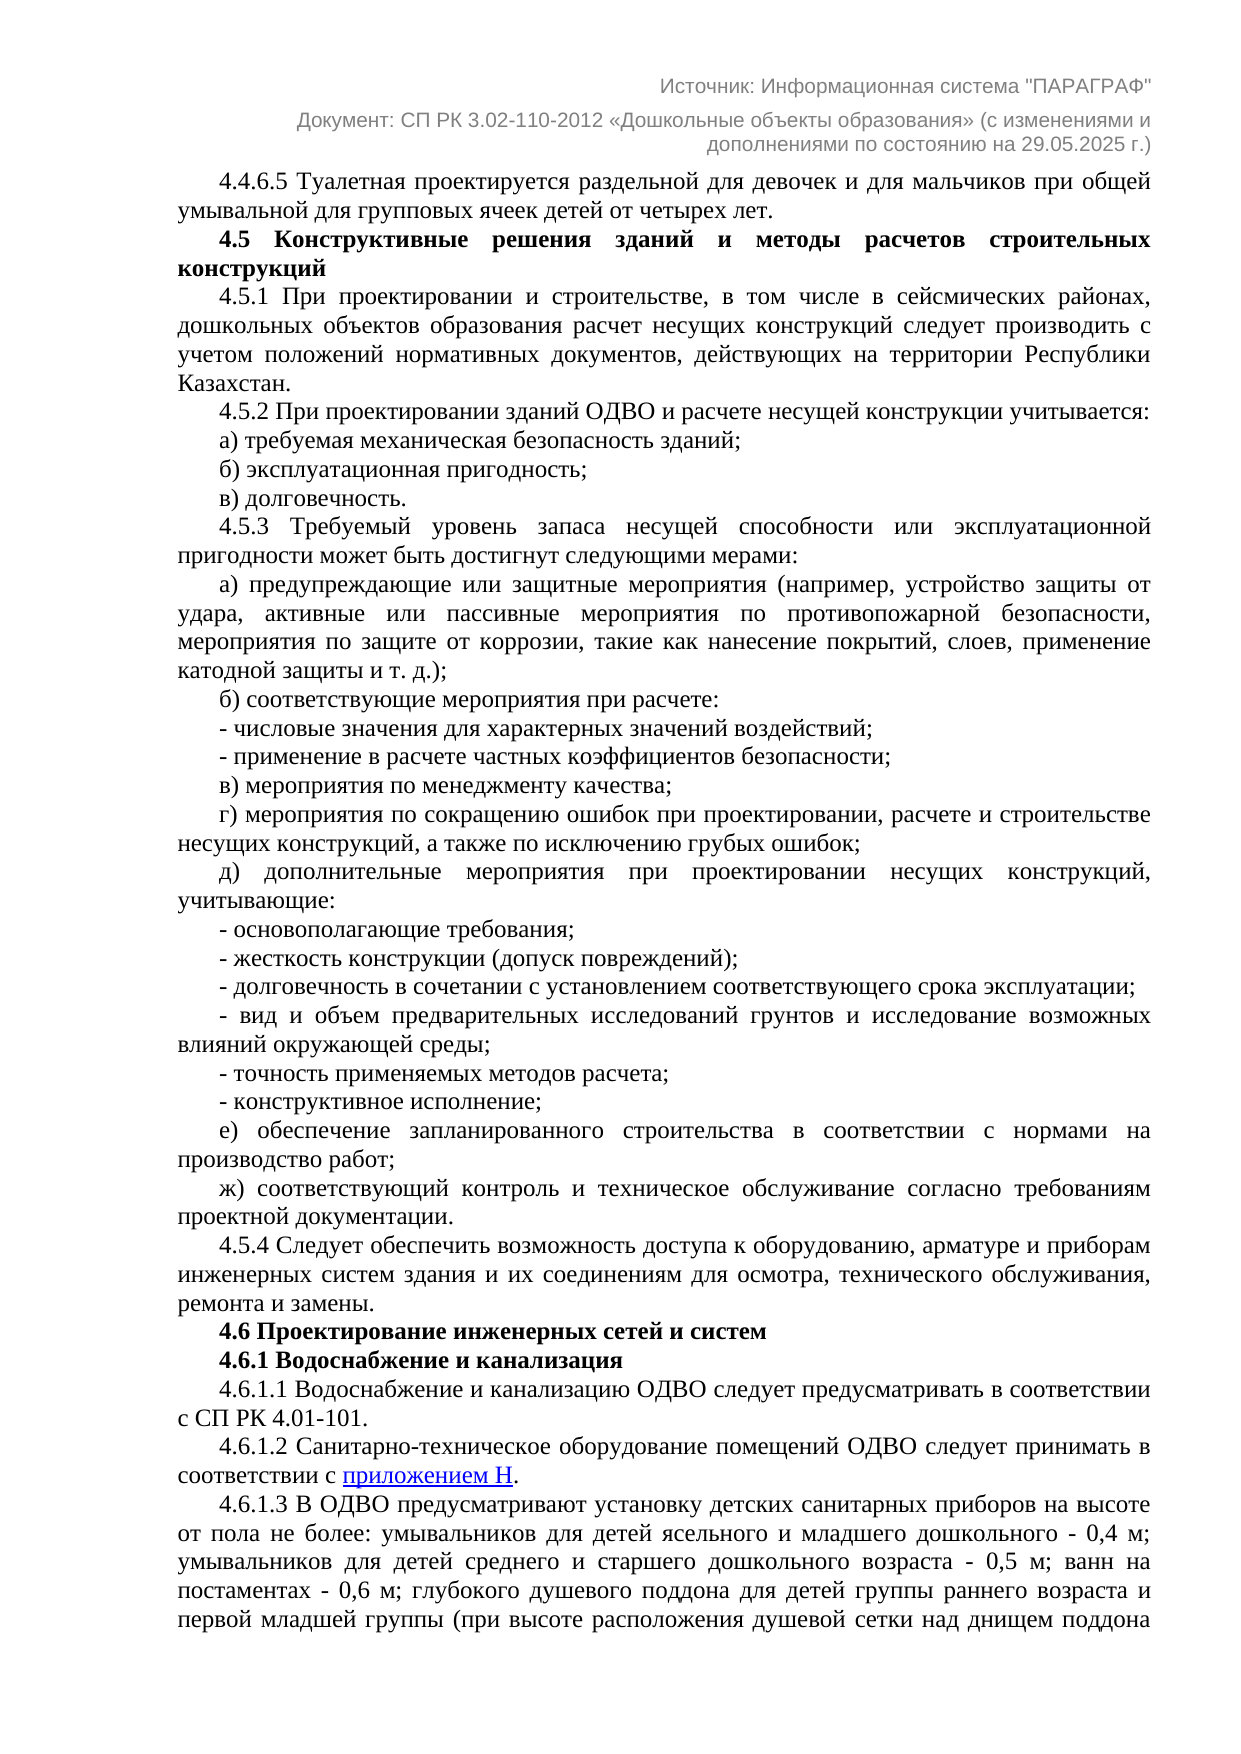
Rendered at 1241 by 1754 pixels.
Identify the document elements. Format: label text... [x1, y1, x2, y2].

text в) мероприятия по менеджменту качества; [177, 770, 1152, 799]
text а) требуемая механическая безопасность зданий; [177, 425, 1152, 454]
text а) предупреждающие или защитные мероприятия (например, устройство защиты от удара, активные или пассивные мероприятия по противопожарной безопасности, мероприятия по защите от коррозии, такие как нанесение покрытий, слоев, применение катодной защиты и т. д.); [177, 569, 1152, 684]
text д) дополнительные мероприятия при проектировании несущих конструкций, учитывающие: [177, 856, 1152, 914]
text 4.5 Конструктивные решения зданий и методы расчетов строительных конструкций [177, 224, 1152, 281]
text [177, 1489, 1152, 1633]
text 4.5.3 Требуемый уровень запаса несущей способности или эксплуатационной пригодности может быть достигнут следующими мерами: [177, 511, 1152, 569]
text б) соответствующие мероприятия при расчете: [177, 684, 1152, 713]
text 4.5.4 Следует обеспечить возможность доступа к оборудованию, арматуре и приборам инженерных систем здания и их соединениям для осмотра, технического обслуживания, ремонта и замены. [177, 1230, 1152, 1316]
text б) эксплуатационная пригодность; [177, 454, 1152, 483]
text 4.6.1.1 Водоснабжение и канализацию ОДВО следует предусматривать в соответствии с СП РК 4.01-101. [177, 1374, 1152, 1431]
text 4.4.6.5 Туалетная проектируется раздельной для девочек и для мальчиков при общей умывальной для групповых ячеек детей от четырех лет. [177, 166, 1152, 224]
text - точность применяемых методов расчета; [177, 1058, 1152, 1086]
text г) мероприятия по сокращению ошибок при проектировании, расчете и строительстве несущих конструкций, а также по исключению грубых ошибок; [177, 799, 1152, 856]
text - применение в расчете частных коэффициентов безопасности; [177, 741, 1152, 770]
text 4.5.2 При проектировании зданий ОДВО и расчете несущей конструкции учитывается: [177, 396, 1152, 425]
text 4.6.1.2 Санитарно-техническое оборудование помещений ОДВО следует принимать в соответствии с приложением Н. [177, 1431, 1152, 1489]
text - конструктивное исполнение; [177, 1086, 1152, 1115]
text е) обеспечение запланированного строительства в соответствии с нормами на производство работ; [177, 1115, 1152, 1173]
text - вид и объем предварительных исследований грунтов и исследование возможных влияний окружающей среды; [177, 1000, 1152, 1058]
text ж) соответствующий контроль и техническое обслуживание согласно требованиям проектной документации. [177, 1173, 1152, 1230]
text - числовые значения для характерных значений воздействий; [177, 713, 1152, 741]
text 4.6.1 Водоснабжение и канализация [177, 1345, 1152, 1374]
text - жесткость конструкции (допуск повреждений); [177, 943, 1152, 971]
text - основополагающие требования; [177, 914, 1152, 943]
text - долговечность в сочетании с установлением соответствующего срока эксплуатации; [177, 971, 1152, 1000]
text в) долговечность. [177, 483, 1152, 511]
text 4.6 Проектирование инженерных сетей и систем [177, 1316, 1152, 1345]
text 4.5.1 При проектировании и строительстве, в том числе в сейсмических районах, дошкольных объектов образования расчет несущих конструкций следует производить с учетом положений нормативных документов, действующих на территории Республики Казахстан. [177, 281, 1152, 396]
